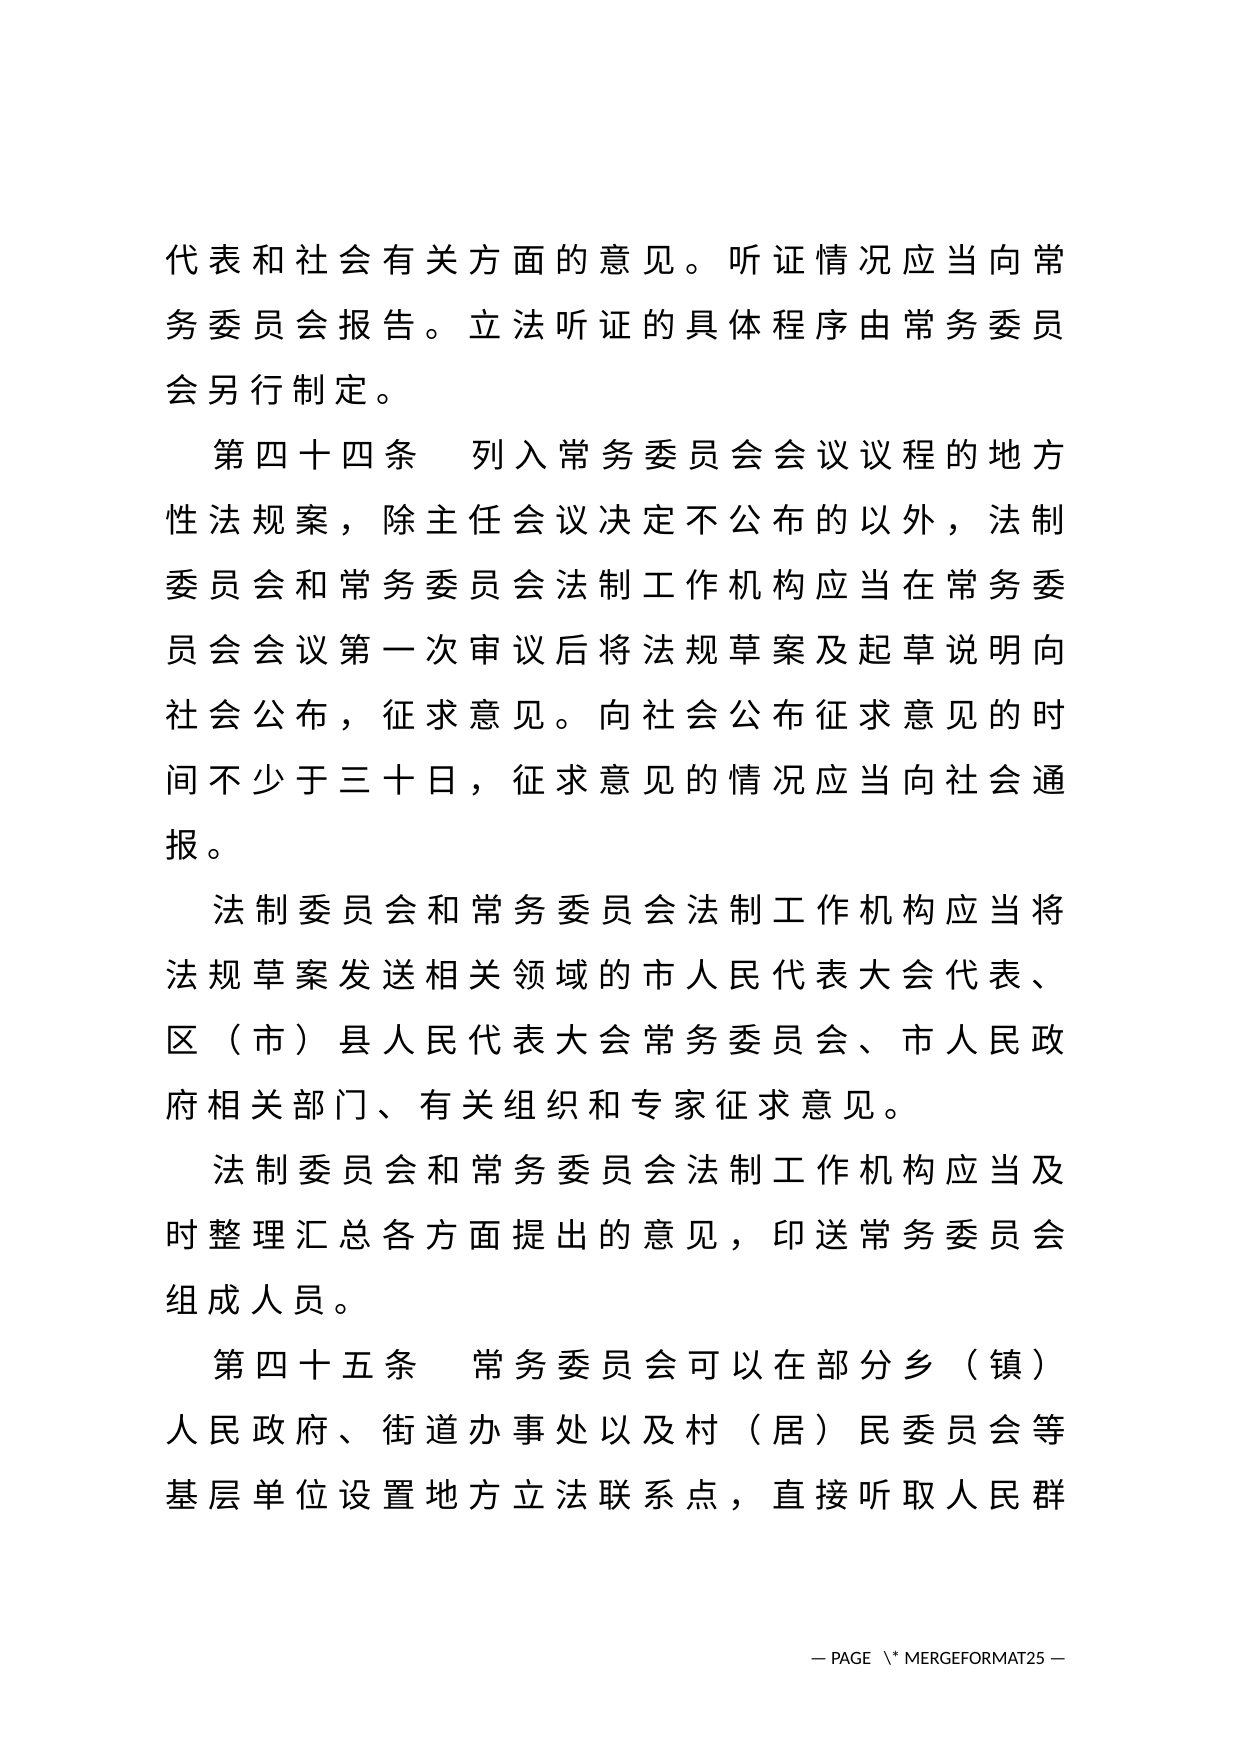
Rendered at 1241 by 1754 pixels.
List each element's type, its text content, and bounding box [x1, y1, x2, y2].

text 第四十四条 列入常务委员会会议议程的地方性法规案，除主任会议决定不公布的以外，法制委员会和常务委员会法制工作机构应当在常务委员会会议第一次审议后将法规草案及起草说明向社会公布，征求意见。向社会公布征求意见的时间不少于三十日，征求意见的情况应当向社会通报。 [165, 421, 1075, 876]
text 法制委员会和常务委员会法制工作机构应当将法规草案发送相关领域的市人民代表大会代表、区（市）县人民代表大会常务委员会、市人民政府相关部门、有关组织和专家征求意见。 [165, 876, 1075, 1136]
text 法制委员会和常务委员会法制工作机构应当及时整理汇总各方面提出的意见，印送常务委员会组成人员。 [165, 1136, 1075, 1331]
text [165, 226, 1075, 421]
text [165, 1331, 1075, 1526]
